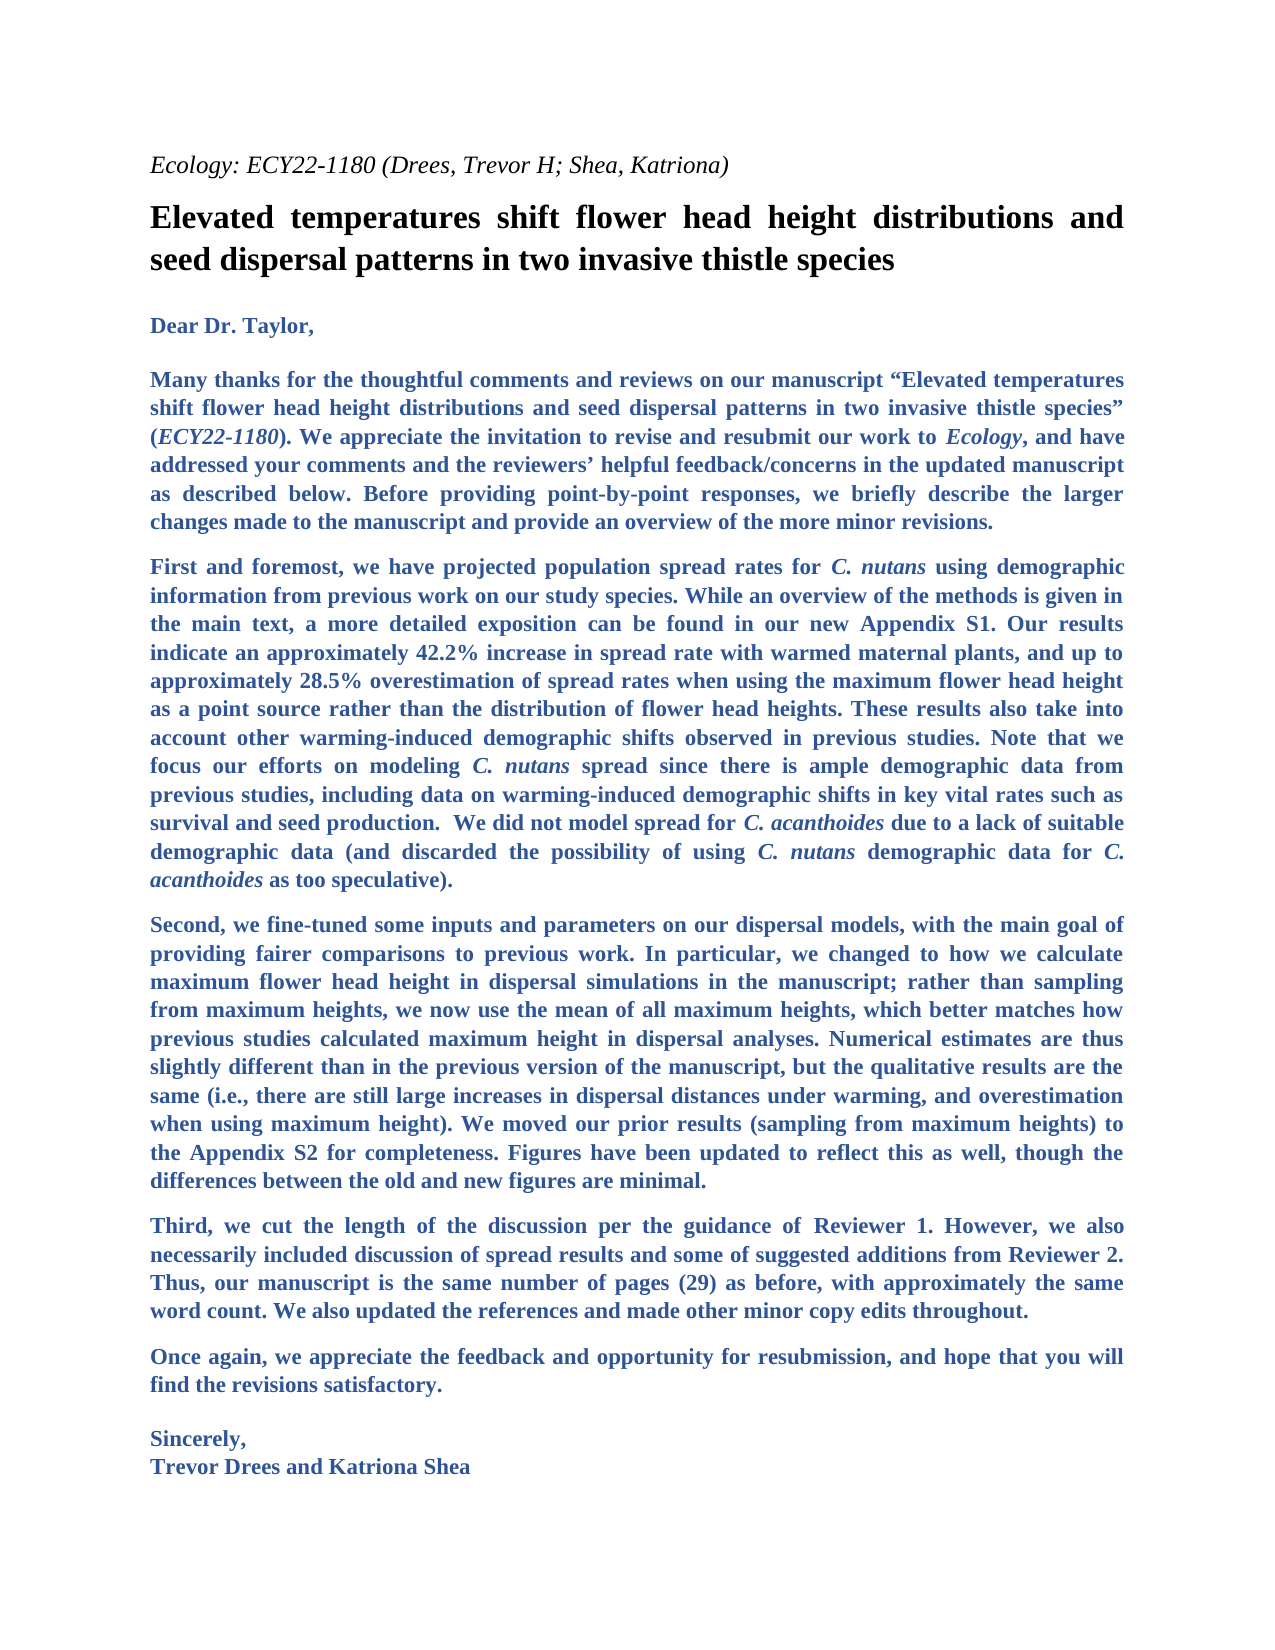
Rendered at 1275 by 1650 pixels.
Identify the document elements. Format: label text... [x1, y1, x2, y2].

text Once again, we appreciate the feedback and opportunity for resubmission, and hope that you will find the revisions satisfactory. [150, 1343, 1125, 1397]
text Dear Dr. Taylor, [150, 313, 1125, 339]
text Many thanks for the thoughtful comments and reviews on our manuscript “Elevated temperatures shift flower head height distributions and seed dispersal patterns in two invasive thistle species” (ECY22-1180). We appreciate the invitation to revise and resubmit our work to Ecology, and have addressed your comments and the reviewers’ helpful feedback/concerns in the updated manuscript as described below. Before providing point-by-point responses, we briefly describe the larger changes made to the manuscript and provide an overview of the more minor revisions. [150, 366, 1125, 534]
text Trevor Drees and Katriona Shea [150, 1453, 1125, 1479]
text First and foremost, we have projected population spread rates for C. nutans using demographic information from previous work on our study species. While an overview of the methods is given in the main text, a more detailed exposition can be found in our new Appendix S1. Our results indicate an approximately 42.2% increase in spread rate with warmed maternal plants, and up to approximately 28.5% overestimation of spread rates when using the maximum flower head height as a point source rather than the distribution of flower head heights. These results also take into account other warming-induced demographic shifts observed in previous studies. Note that we focus our efforts on modeling C. nutans spread since there is ample demographic data from previous studies, including data on warming-induced demographic shifts in key vital rates such as survival and seed production. We did not model spread for C. acanthoides due to a lack of suitable demographic data (and discarded the possibility of using C. nutans demographic data for C. acanthoides as too speculative). [150, 553, 1125, 892]
text Ecology: ECY22-1180 (Drees, Trevor H; Shea, Katriona) [150, 150, 1125, 179]
text Third, we cut the length of the discussion per the guidance of Reviewer 1. However, we also necessarily included discussion of spread results and some of suggested additions from Reviewer 2. Thus, our manuscript is the same number of pages (29) as before, with approximately the same word count. We also updated the references and made other minor copy edits throughout. [150, 1212, 1125, 1324]
text Sincerely, [150, 1424, 1125, 1451]
text Second, we fine-tuned some inputs and parameters on our dispersal models, with the main goal of providing fairer comparisons to previous work. In particular, we changed to how we calculate maximum flower head height in dispersal simulations in the manuscript; rather than sampling from maximum heights, we now use the mean of all maximum heights, which better matches how previous studies calculated maximum height in dispersal analyses. Numerical estimates are thus slightly different than in the previous version of the manuscript, but the qualitative results are the same (i.e., there are still large increases in dispersal distances under warming, and overestimation when using maximum height). We moved our prior results (sampling from maximum heights) to the Appendix S2 for completeness. Figures have been updated to reflect this as well, though the differences between the old and new figures are minimal. [150, 911, 1125, 1193]
text Elevated temperatures shift flower head height distributions and seed dispersal patterns in two invasive thistle species [150, 198, 1125, 277]
